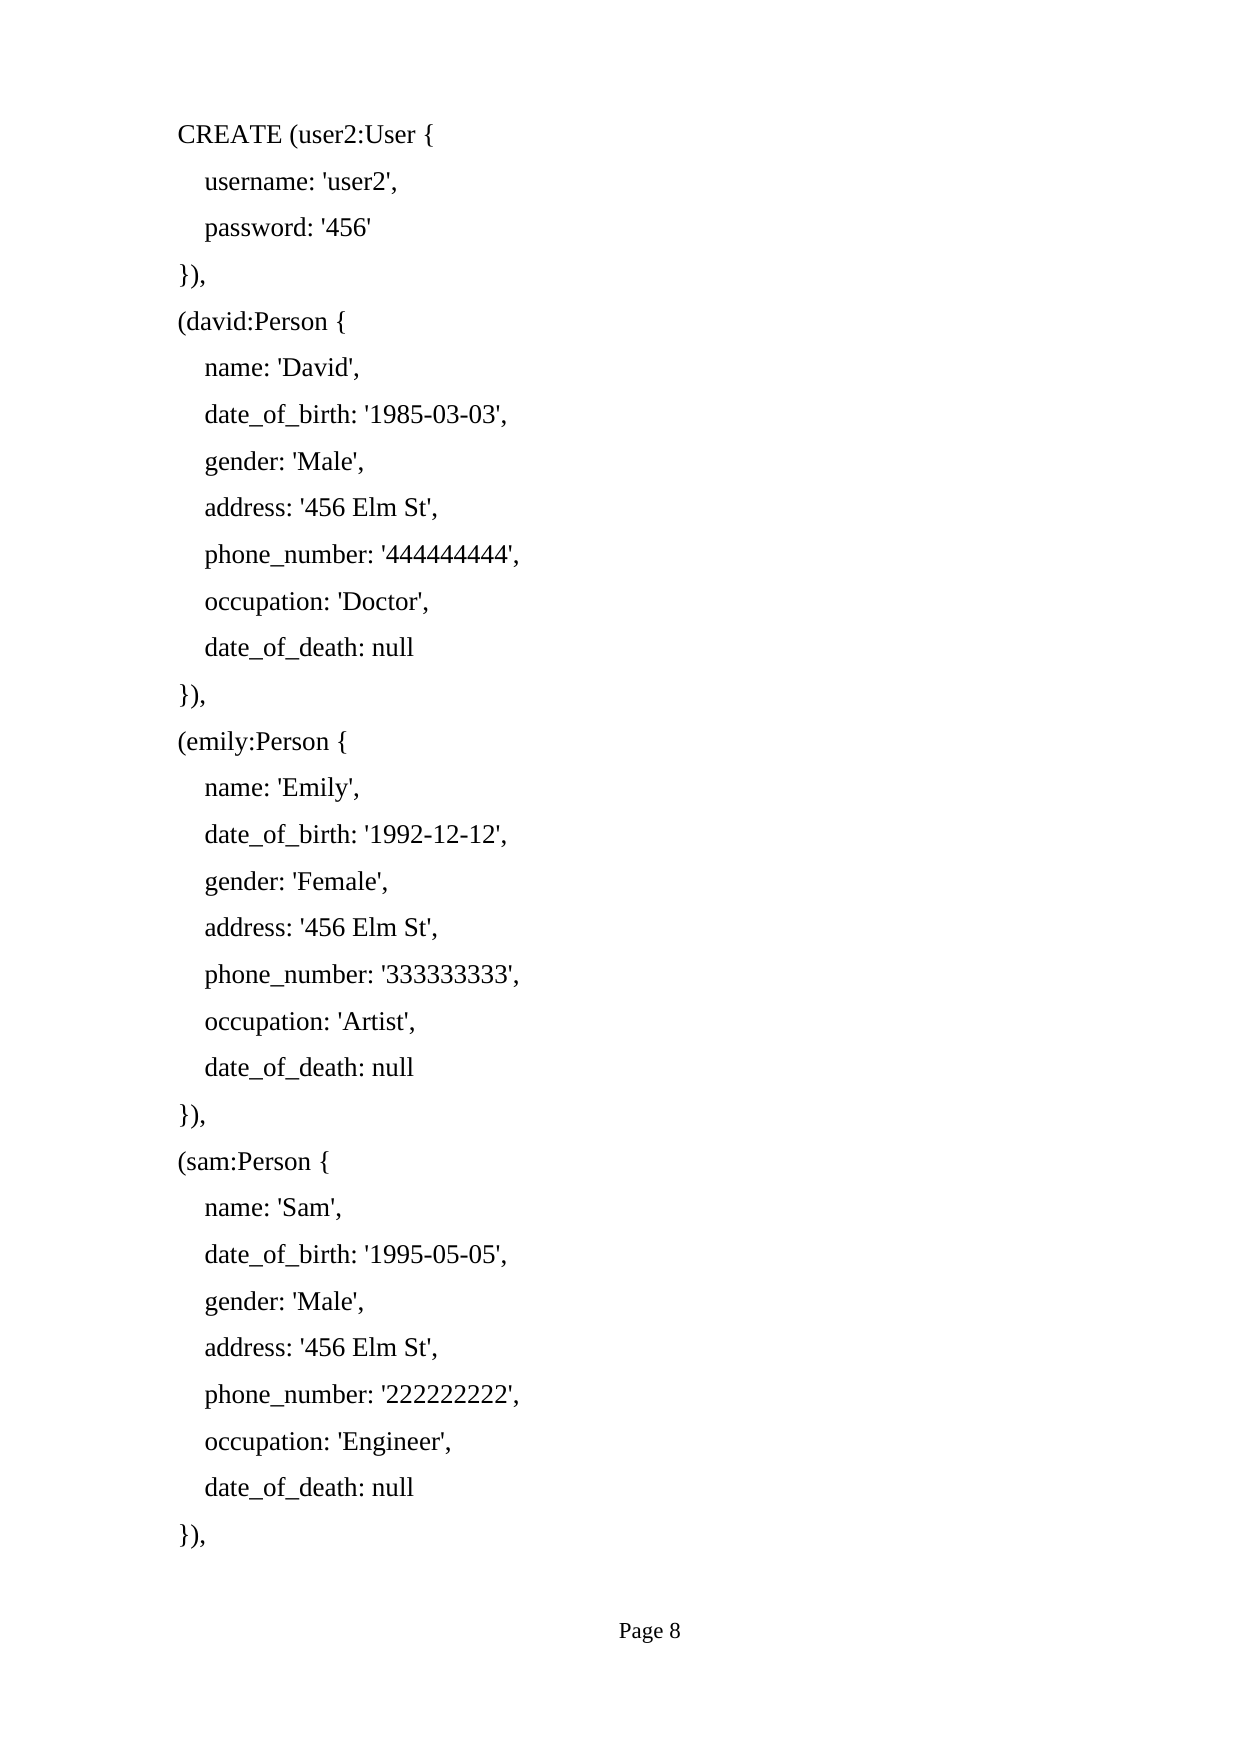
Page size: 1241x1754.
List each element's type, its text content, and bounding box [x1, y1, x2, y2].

text date_of_birth: '1995-05-05', [177, 1238, 1122, 1269]
text }), [177, 1518, 1122, 1549]
text phone_number: '222222222', [177, 1378, 1122, 1409]
text date_of_birth: '1992-12-12', [177, 818, 1122, 849]
text date_of_death: null [177, 631, 1122, 663]
text occupation: 'Engineer', [177, 1425, 1122, 1456]
text }), [177, 678, 1122, 709]
text occupation: 'Doctor', [177, 585, 1122, 616]
text date_of_death: null [177, 1051, 1122, 1083]
text date_of_death: null [177, 1471, 1122, 1503]
text name: 'Emily', [177, 771, 1122, 803]
text (david:Person { [177, 305, 1122, 336]
text gender: 'Female', [177, 865, 1122, 896]
text phone_number: '444444444', [177, 538, 1122, 569]
text address: '456 Elm St', [177, 1331, 1122, 1363]
text gender: 'Male', [177, 445, 1122, 476]
text (sam:Person { [177, 1145, 1122, 1176]
text name: 'David', [177, 351, 1122, 383]
text CREATE (user2:User { [177, 118, 1122, 149]
text name: 'Sam', [177, 1191, 1122, 1223]
text }), [177, 258, 1122, 289]
text gender: 'Male', [177, 1285, 1122, 1316]
text address: '456 Elm St', [177, 491, 1122, 523]
text password: '456' [177, 211, 1122, 243]
text occupation: 'Artist', [177, 1005, 1122, 1036]
text (emily:Person { [177, 725, 1122, 756]
text phone_number: '333333333', [177, 958, 1122, 989]
text date_of_birth: '1985-03-03', [177, 398, 1122, 429]
text }), [177, 1098, 1122, 1129]
text address: '456 Elm St', [177, 911, 1122, 943]
text username: 'user2', [177, 165, 1122, 196]
